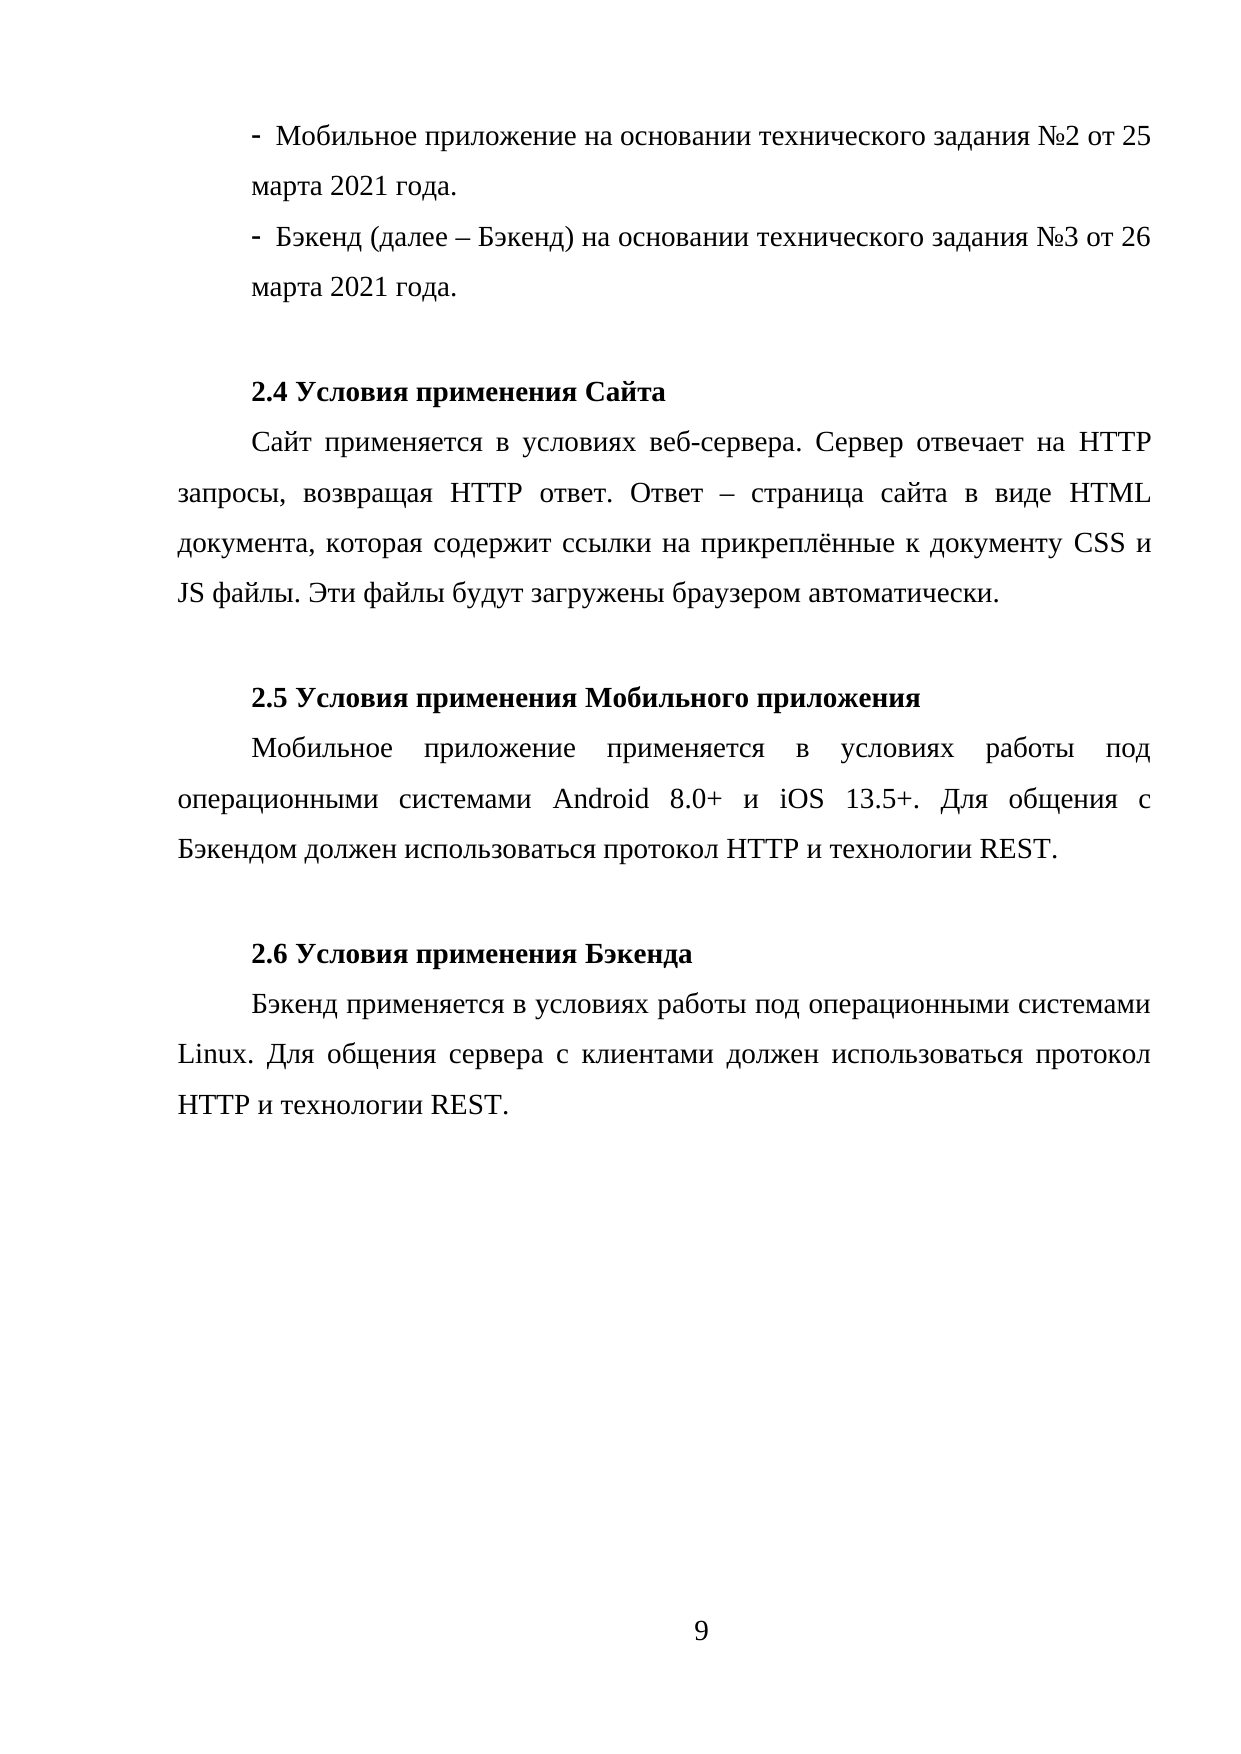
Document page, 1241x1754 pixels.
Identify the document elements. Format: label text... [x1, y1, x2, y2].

subtitle 2.4 Условия применения Сайта [177, 374, 1152, 408]
text Мобильное приложение применяется в условиях работы под операционными системами Android 8.0+ и iOS 13.5+. Для общения с Бэкендом должен использоваться протокол HTTP и технологии REST. [177, 730, 1152, 864]
subtitle 2.6 Условия применения Бэкенда [177, 936, 1152, 969]
list Мобильное приложение на основании технического задания №2 от 25 марта 2021 года. [251, 118, 1152, 202]
list Бэкенд (далее – Бэкенд) на основании технического задания №3 от 26 марта 2021 года. [251, 219, 1152, 303]
subtitle 2.5 Условия применения Мобильного приложения [177, 680, 1152, 714]
text Сайт применяется в условиях веб-сервера. Сервер отвечает на HTTP запросы, возвращая HTTP ответ. Ответ – страница сайта в виде HTML документа, которая содержит ссылки на прикреплённые к документу CSS и JS файлы. Эти файлы будут загружены браузером автоматически. [177, 424, 1152, 609]
text Бэкенд применяется в условиях работы под операционными системами Linux. Для общения сервера с клиентами должен использоваться протокол HTTP и технологии REST. [177, 986, 1152, 1120]
